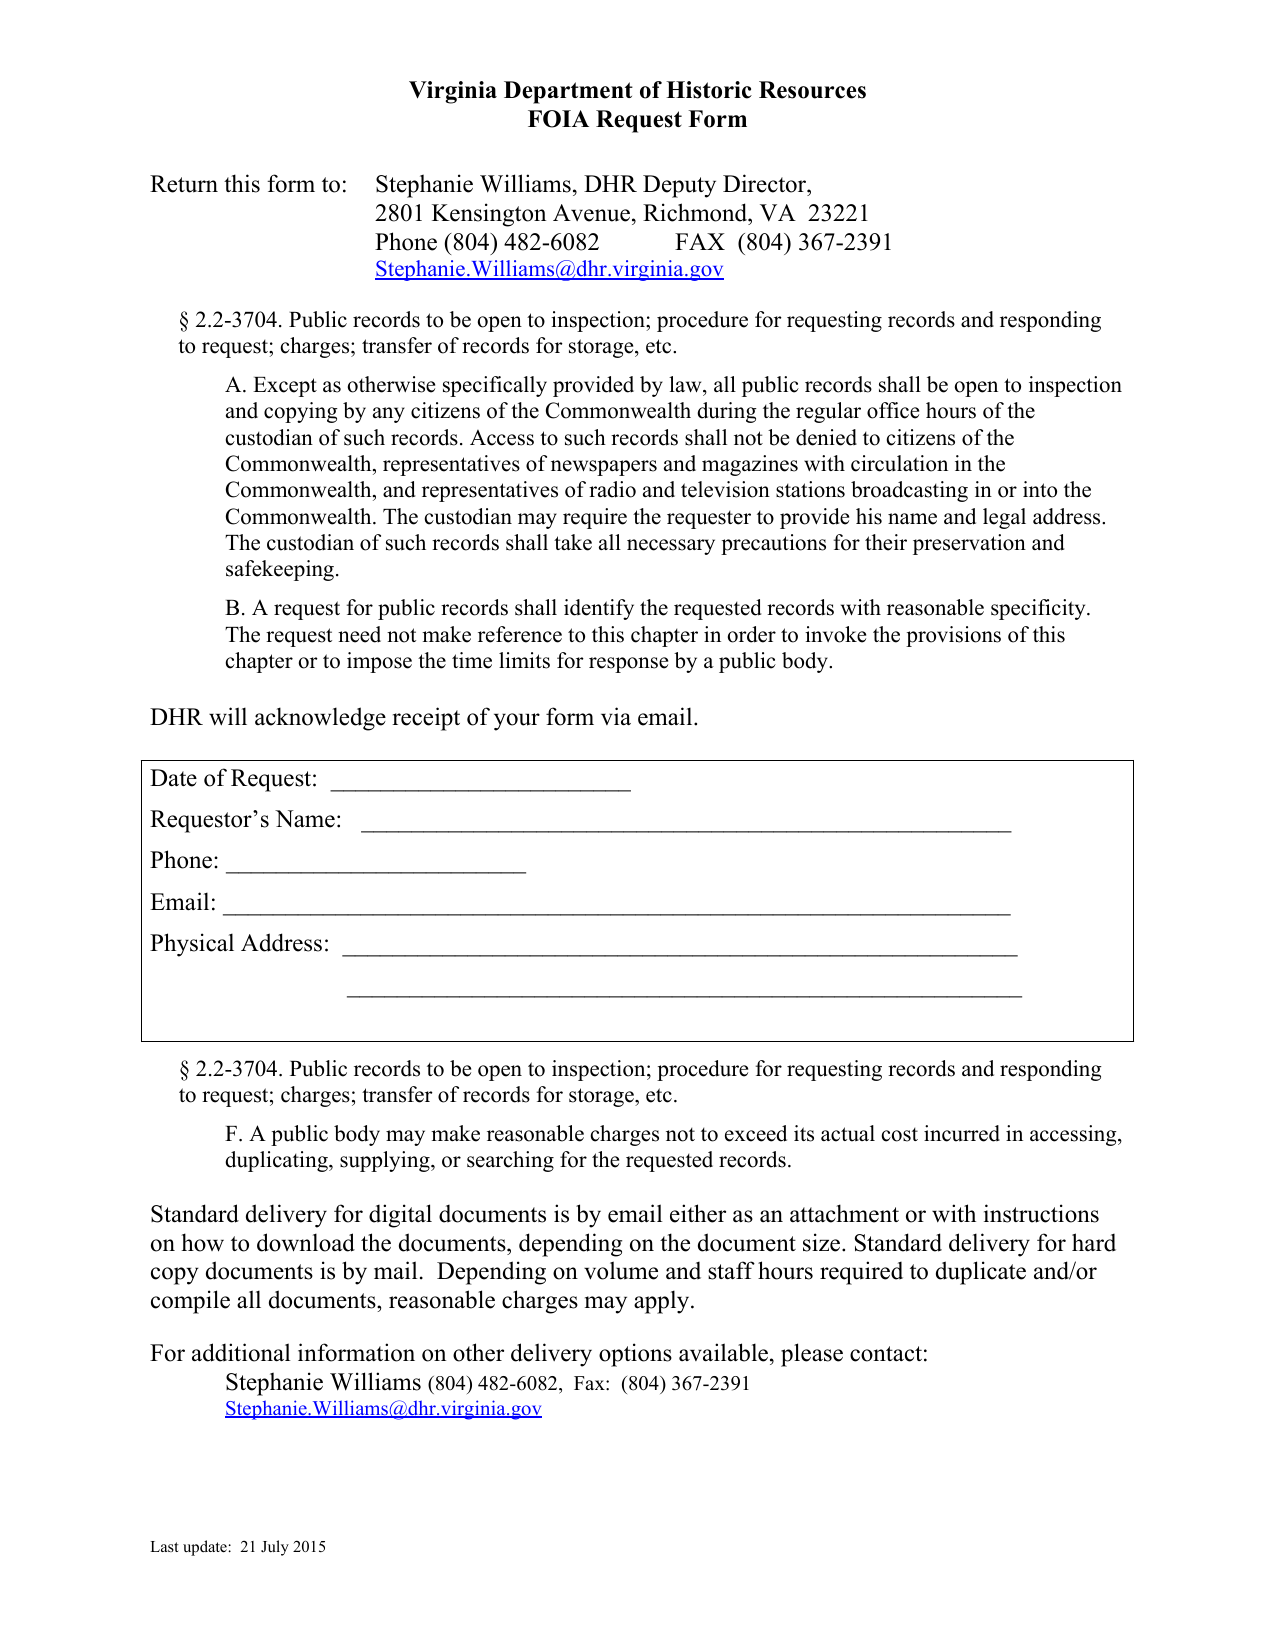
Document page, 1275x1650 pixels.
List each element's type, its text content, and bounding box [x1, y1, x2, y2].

text Return this form to: Stephanie Williams, DHR Deputy Director, [150, 169, 1125, 198]
text Physical Address: [142, 925, 1133, 957]
text Date of Request: [142, 761, 1133, 792]
text Requestor’s Name: [142, 801, 1133, 833]
text § 2.2-3704. Public records to be open to inspection; procedure for requesting records and responding to request; charges; transfer of records for storage, etc. [178, 306, 1125, 358]
text Stephanie.Williams@dhr.virginia.gov [150, 255, 1125, 282]
text F. A public body may make reasonable charges not to exceed its actual cost incurred in accessing, duplicating, supplying, or searching for the requested records. [225, 1120, 1125, 1173]
text A. Except as otherwise specifically provided by law, all public records shall be open to inspection and copying by any citizens of the Commonwealth during the regular office hours of the custodian of such records. Access to such records shall not be denied to citizens of the Commonwealth, representatives of newspapers and magazines with circulation in the Commonwealth, and representatives of radio and television stations broadcasting in or into the Commonwealth. The custodian may require the requester to provide his name and legal address. The custodian of such records shall take all necessary precautions for their preservation and safekeeping. [225, 371, 1125, 582]
text Stephanie Williams (804) 482-6082, Fax: (804) 367-2391 [225, 1367, 1125, 1396]
text Standard delivery for digital documents is by email either as an attachment or with instructions on how to download the documents, depending on the document size. Standard delivery for hard copy documents is by mail. Depending on volume and staff hours required to duplicate and/or compile all documents, reasonable charges may apply. [150, 1199, 1125, 1314]
text Phone (804) 482-6082 FAX (804) 367-2391 [150, 227, 1125, 255]
text § 2.2-3704. Public records to be open to inspection; procedure for requesting records and responding to request; charges; transfer of records for storage, etc. [178, 1055, 1125, 1107]
text Email: [142, 883, 1133, 915]
text 2801 Kensington Avenue, Richmond, VA 23221 [150, 198, 1125, 227]
text For additional information on other delivery options available, please contact: [150, 1338, 1125, 1367]
text Phone: [142, 842, 1133, 874]
text B. A request for public records shall identify the requested records with reasonable specificity. The request need not make reference to this chapter in order to invoke the provisions of this chapter or to impose the time limits for response by a public body. [225, 594, 1125, 673]
text Stephanie.Williams@dhr.virginia.gov [225, 1396, 1125, 1419]
text DHR will acknowledge receipt of your form via email. [150, 702, 1125, 731]
